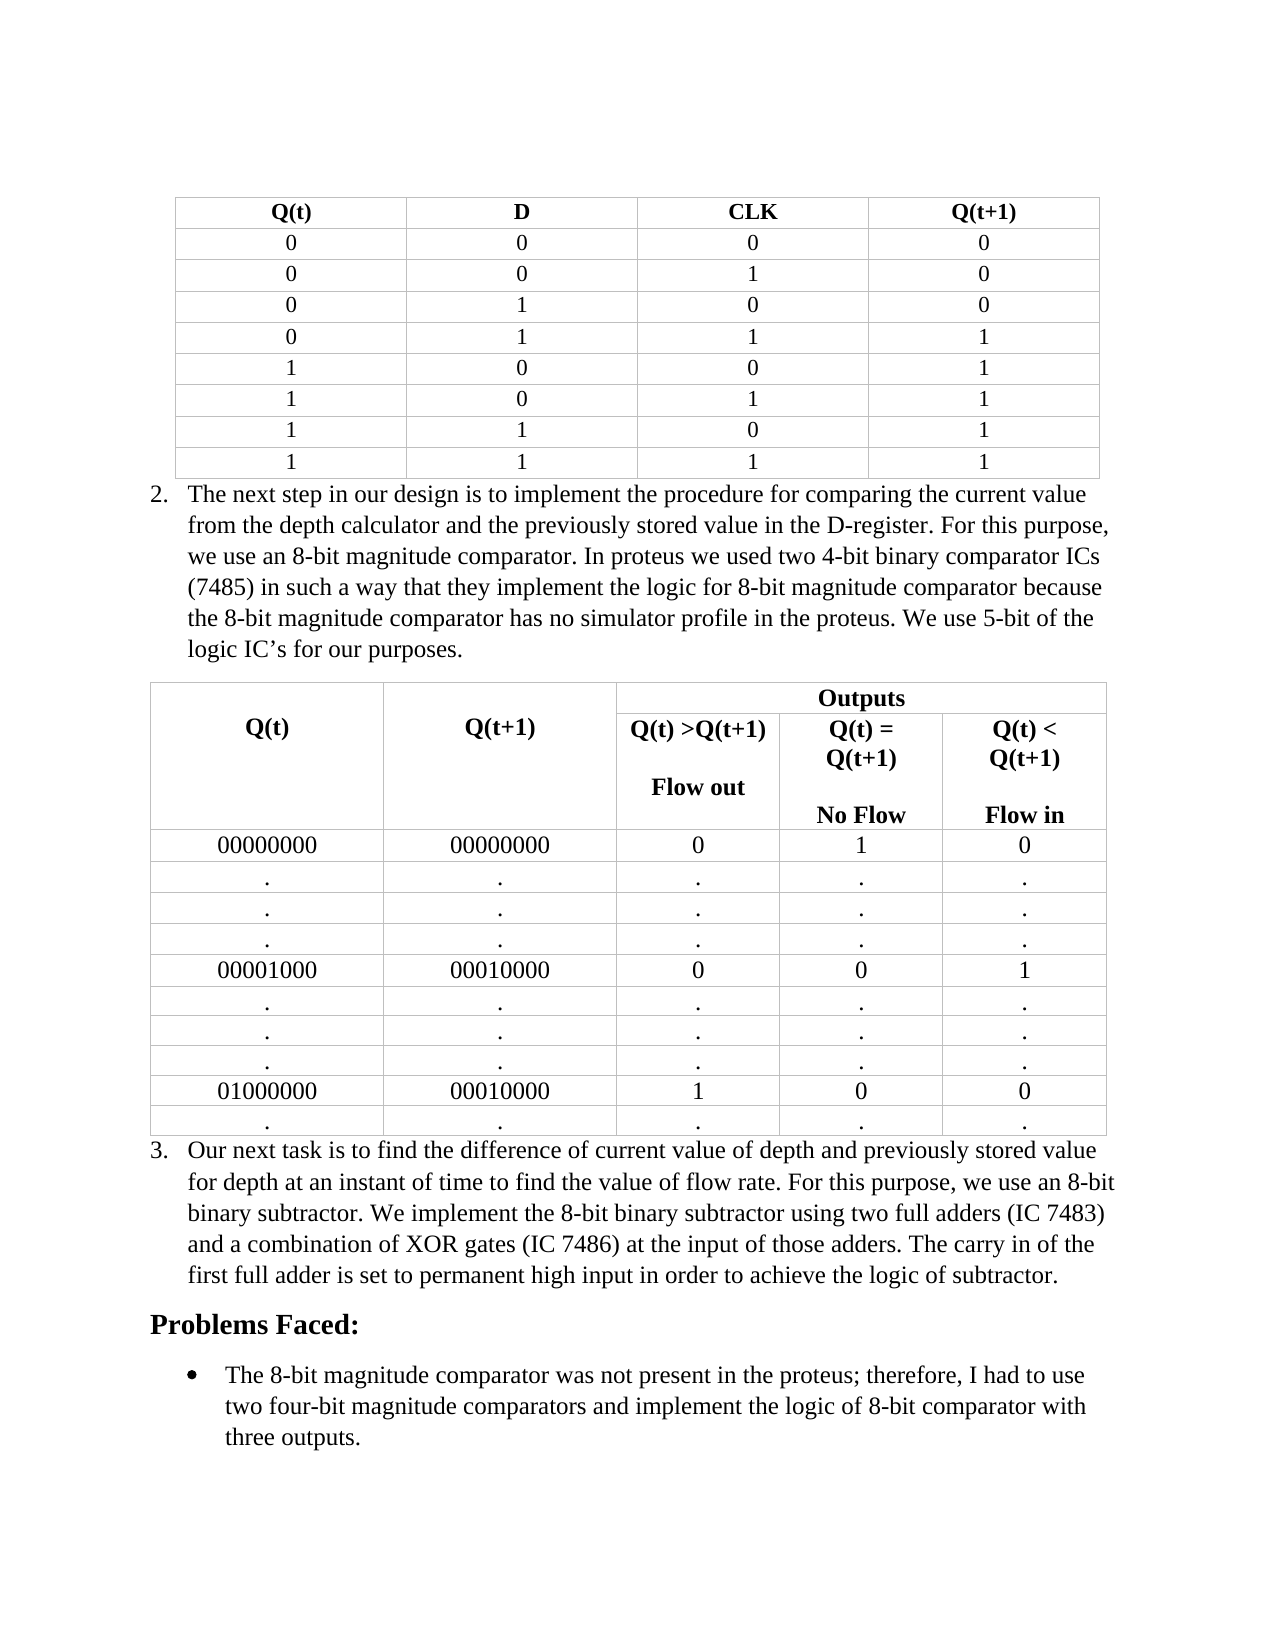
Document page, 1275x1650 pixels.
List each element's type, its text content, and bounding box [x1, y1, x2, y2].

table_cell 0 [780, 1076, 942, 1105]
table_cell . [617, 1016, 779, 1045]
table_cell . [384, 1046, 616, 1075]
table_cell . [384, 1016, 616, 1045]
table_cell . [617, 893, 779, 923]
table_cell . [151, 1106, 383, 1134]
table_cell 1 [176, 385, 406, 416]
table_header D [407, 198, 637, 228]
table_cell 1 [638, 260, 868, 291]
list The 8-bit magnitude comparator was not present in the proteus; therefore, I had to use two four-bit magnitude comparators and implement the logic of 8-bit comparator with three outputs. [187, 1360, 1125, 1451]
table_cell 1 [407, 323, 637, 353]
table_cell . [384, 893, 616, 923]
table_cell 1 [407, 448, 637, 478]
table_cell 0 [780, 955, 942, 986]
table_cell . [943, 924, 1106, 954]
table_cell . [780, 862, 942, 892]
table_cell . [617, 862, 779, 892]
table_cell 0 [176, 260, 406, 291]
table_cell 1 [780, 830, 942, 861]
table_header Q(t) [151, 683, 383, 829]
table_cell . [151, 924, 383, 954]
table_cell 0 [869, 260, 1099, 291]
table_header Q(t+1) [869, 198, 1099, 228]
table_cell 1 [638, 323, 868, 353]
table_header Q(t+1) [384, 683, 616, 829]
table_cell 0 [617, 830, 779, 861]
table_cell 0 [617, 955, 779, 986]
table_cell . [943, 987, 1106, 1015]
table_cell 0 [407, 260, 637, 291]
table_cell . [151, 893, 383, 923]
table_cell 01000000 [151, 1076, 383, 1105]
table_cell . [384, 924, 616, 954]
table_cell 0 [176, 323, 406, 353]
table_cell 1 [638, 385, 868, 416]
table_cell 1 [869, 417, 1099, 447]
table_cell 1 [638, 448, 868, 478]
list Our next task is to find the difference of current value of depth and previously stored value for depth at an instant of time to find the value of flow rate. For this purpose, we use an 8-bit binary subtractor. We implement the 8-bit binary subtractor using two full adders (IC 7483) and a combination of XOR gates (IC 7486) at the input of those adders. The carry in of the first full adder is set to permanent high input in order to achieve the logic of subtractor. [150, 1136, 1125, 1288]
table_cell 0 [407, 385, 637, 416]
table_cell 0 [176, 292, 406, 322]
table_header Q(t) [176, 198, 406, 228]
table_cell 1 [407, 292, 637, 322]
table_cell . [151, 1046, 383, 1075]
list The next step in our design is to implement the procedure for comparing the current value from the depth calculator and the previously stored value in the D-register. For this purpose, we use an 8-bit magnitude comparator. In proteus we used two 4-bit binary comparator ICs (7485) in such a way that they implement the logic for 8-bit magnitude comparator because the 8-bit magnitude comparator has no simulator profile in the proteus. We use 5-bit of the logic IC’s for our purposes. [150, 479, 1125, 663]
table_cell 1 [869, 385, 1099, 416]
table_cell . [943, 1016, 1106, 1045]
table_cell 00010000 [384, 1076, 616, 1105]
table_cell 0 [869, 292, 1099, 322]
table_cell 00000000 [151, 830, 383, 861]
table_cell . [151, 1016, 383, 1045]
table_cell 0 [176, 229, 406, 259]
table_cell 0 [869, 229, 1099, 259]
table_cell 1 [407, 417, 637, 447]
table_cell Q(t) < Q(t+1) Flow in [943, 714, 1106, 829]
table_cell 1 [869, 448, 1099, 478]
table_cell . [384, 1106, 616, 1134]
table_cell . [617, 1106, 779, 1134]
table_cell 00010000 [384, 955, 616, 986]
table_cell . [943, 1106, 1106, 1134]
table_cell . [617, 987, 779, 1015]
table_cell 1 [869, 323, 1099, 353]
table_cell . [780, 1046, 942, 1075]
table_cell 0 [407, 354, 637, 384]
table_cell 1 [943, 955, 1106, 986]
table_cell . [780, 1106, 942, 1134]
table_cell . [151, 862, 383, 892]
text Problems Faced: [150, 1307, 1125, 1341]
table_cell . [943, 862, 1106, 892]
table_header CLK [638, 198, 868, 228]
table_cell . [384, 987, 616, 1015]
table_cell 0 [638, 292, 868, 322]
table_cell . [943, 893, 1106, 923]
table_cell 0 [943, 830, 1106, 861]
table_cell 00001000 [151, 955, 383, 986]
table_header Outputs [617, 683, 1106, 713]
table_cell Q(t) = Q(t+1) No Flow [780, 714, 942, 829]
table_cell 1 [176, 354, 406, 384]
table_cell 0 [638, 417, 868, 447]
table_cell 1 [869, 354, 1099, 384]
table_cell . [151, 987, 383, 1015]
table_cell . [780, 924, 942, 954]
table_cell Q(t) >Q(t+1) Flow out [617, 714, 779, 829]
table_cell . [617, 924, 779, 954]
table_cell 0 [638, 354, 868, 384]
table_cell 0 [638, 229, 868, 259]
table_cell 00000000 [384, 830, 616, 861]
table_cell 1 [176, 448, 406, 478]
table_cell 1 [617, 1076, 779, 1105]
table_cell 1 [176, 417, 406, 447]
table_cell . [780, 893, 942, 923]
table_cell . [943, 1046, 1106, 1075]
table_cell . [384, 862, 616, 892]
table_cell 0 [407, 229, 637, 259]
table_cell . [780, 1016, 942, 1045]
table_cell 0 [943, 1076, 1106, 1105]
table_cell . [780, 987, 942, 1015]
table_cell . [617, 1046, 779, 1075]
